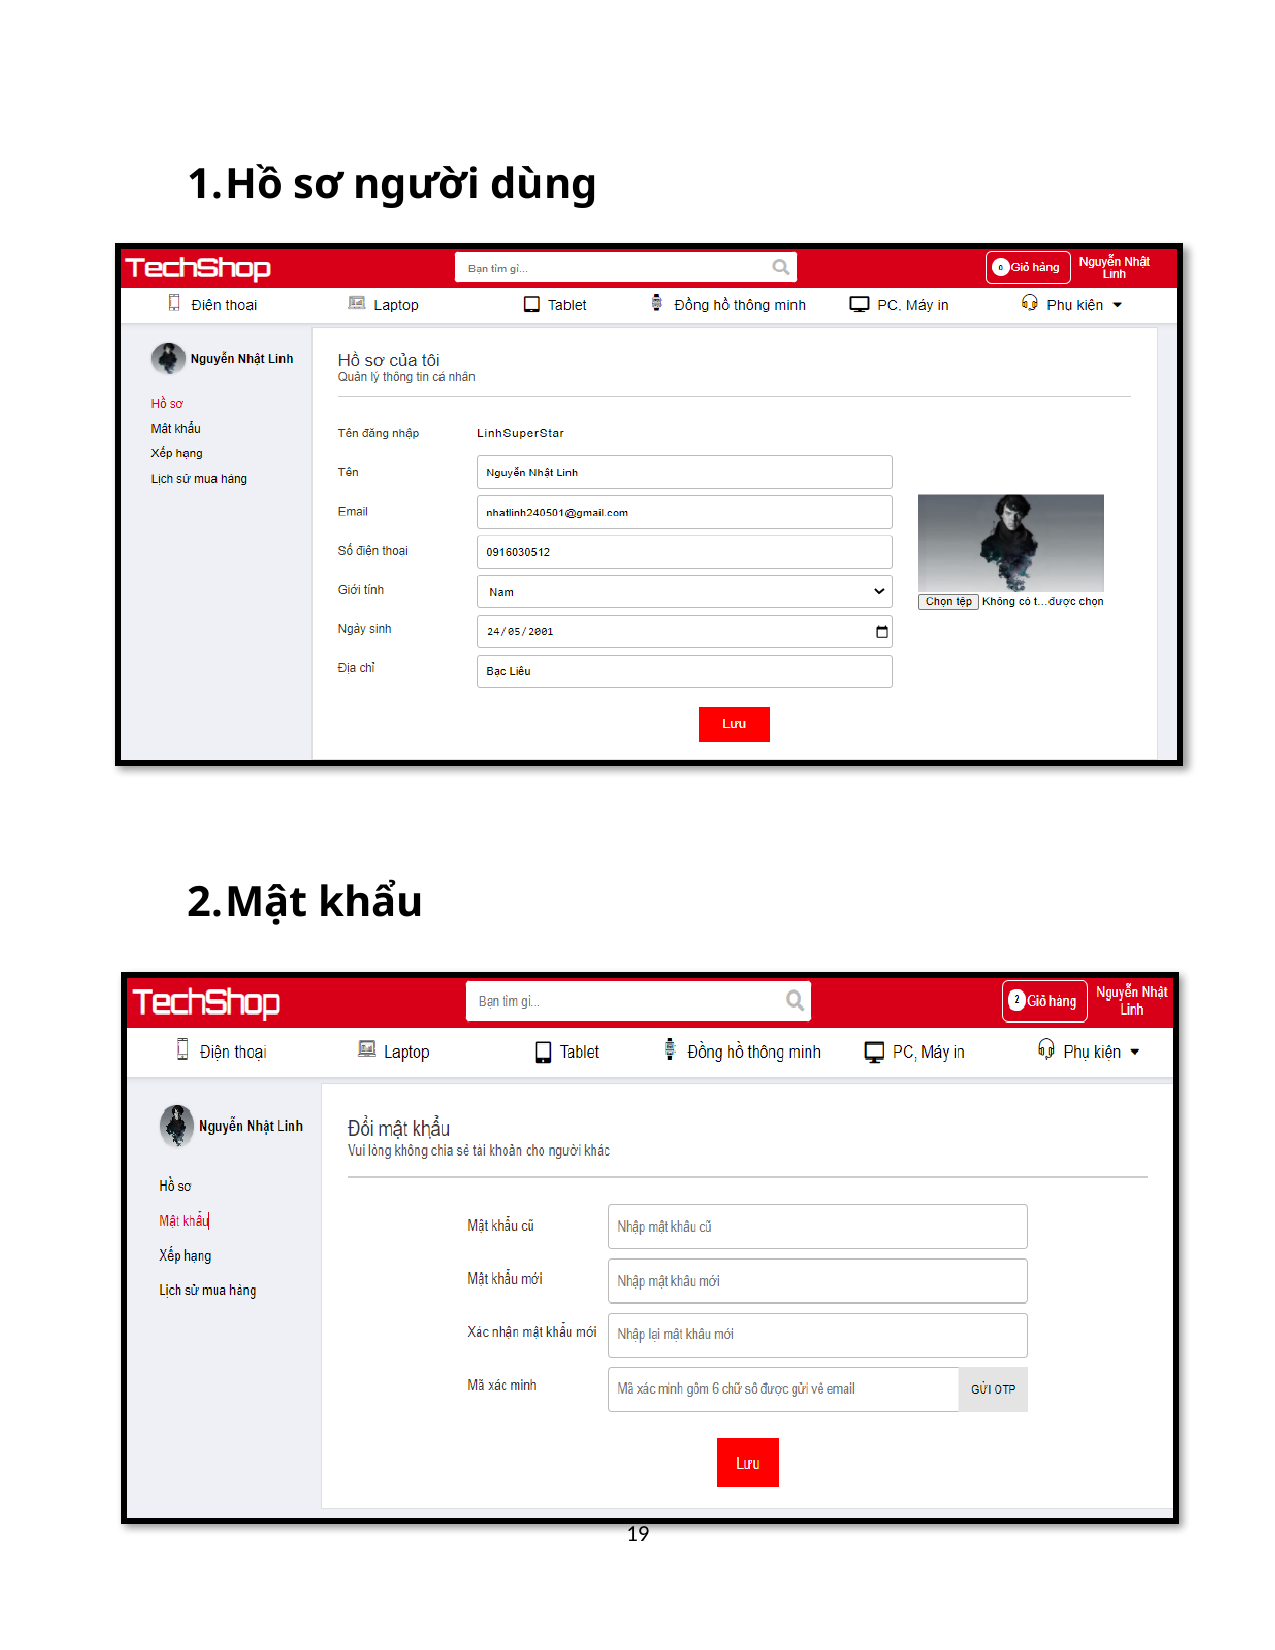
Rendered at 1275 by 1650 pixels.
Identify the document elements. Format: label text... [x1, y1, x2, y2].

subtitle Mật khẩu [187, 872, 1125, 928]
picture [127, 978, 1173, 1518]
subtitle Hồ sơ người dùng [187, 154, 1125, 211]
picture [121, 249, 1177, 760]
